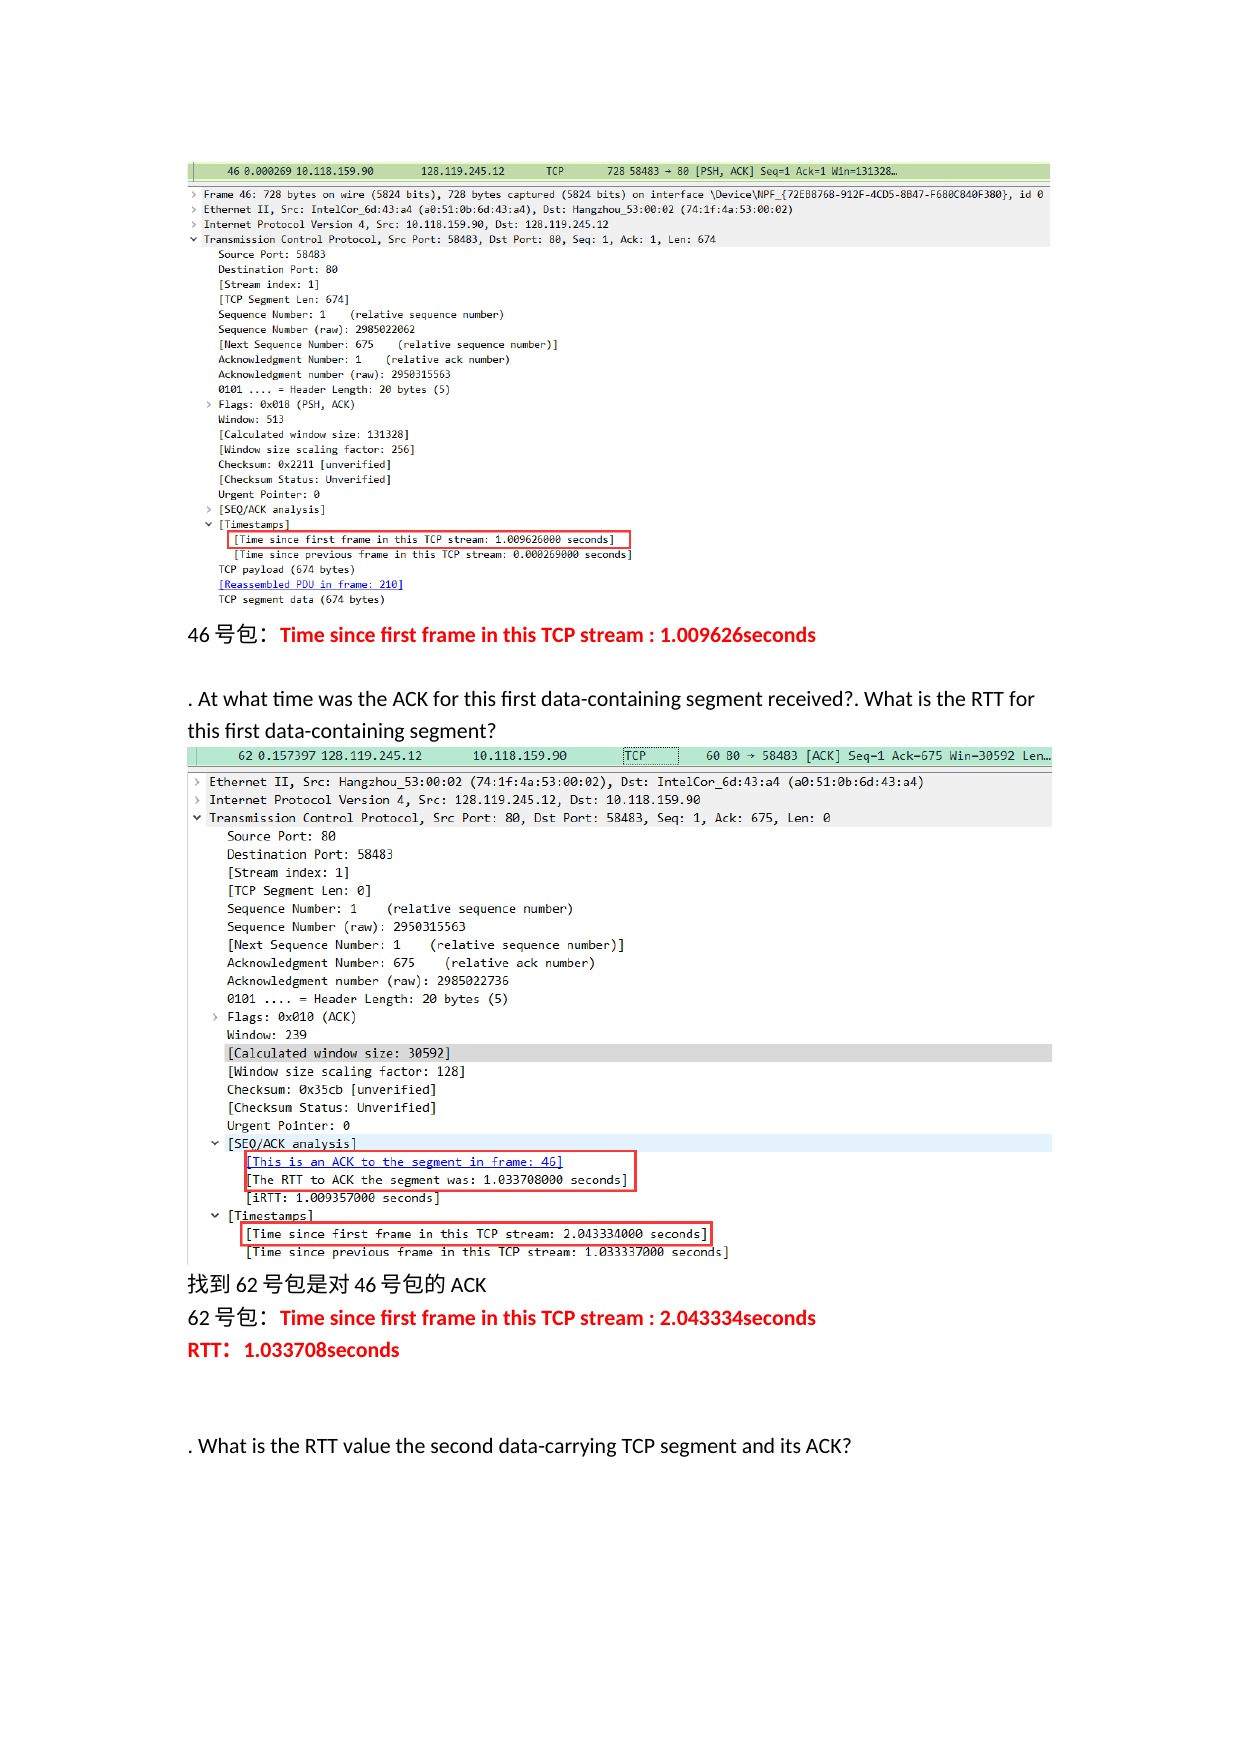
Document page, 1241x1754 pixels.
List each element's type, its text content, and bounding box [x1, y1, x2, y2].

picture [187, 747, 1053, 1265]
list . At what time was the ACK for this first data-containing segment received?. What is the RTT for this first data-containing segment? [187, 682, 1053, 747]
list . What is the RTT value the second data-carrying TCP segment and its ACK? [187, 1429, 1053, 1462]
picture [187, 162, 1050, 613]
list 62号包：Time since first frame in this TCP stream : 2.043334seconds [187, 1299, 1053, 1332]
list RTT：1.033708seconds [187, 1332, 1053, 1364]
list 46号包：Time since first frame in this TCP stream : 1.009626seconds [187, 617, 1053, 649]
list 找到62号包是对46号包的ACK [187, 1267, 1053, 1299]
